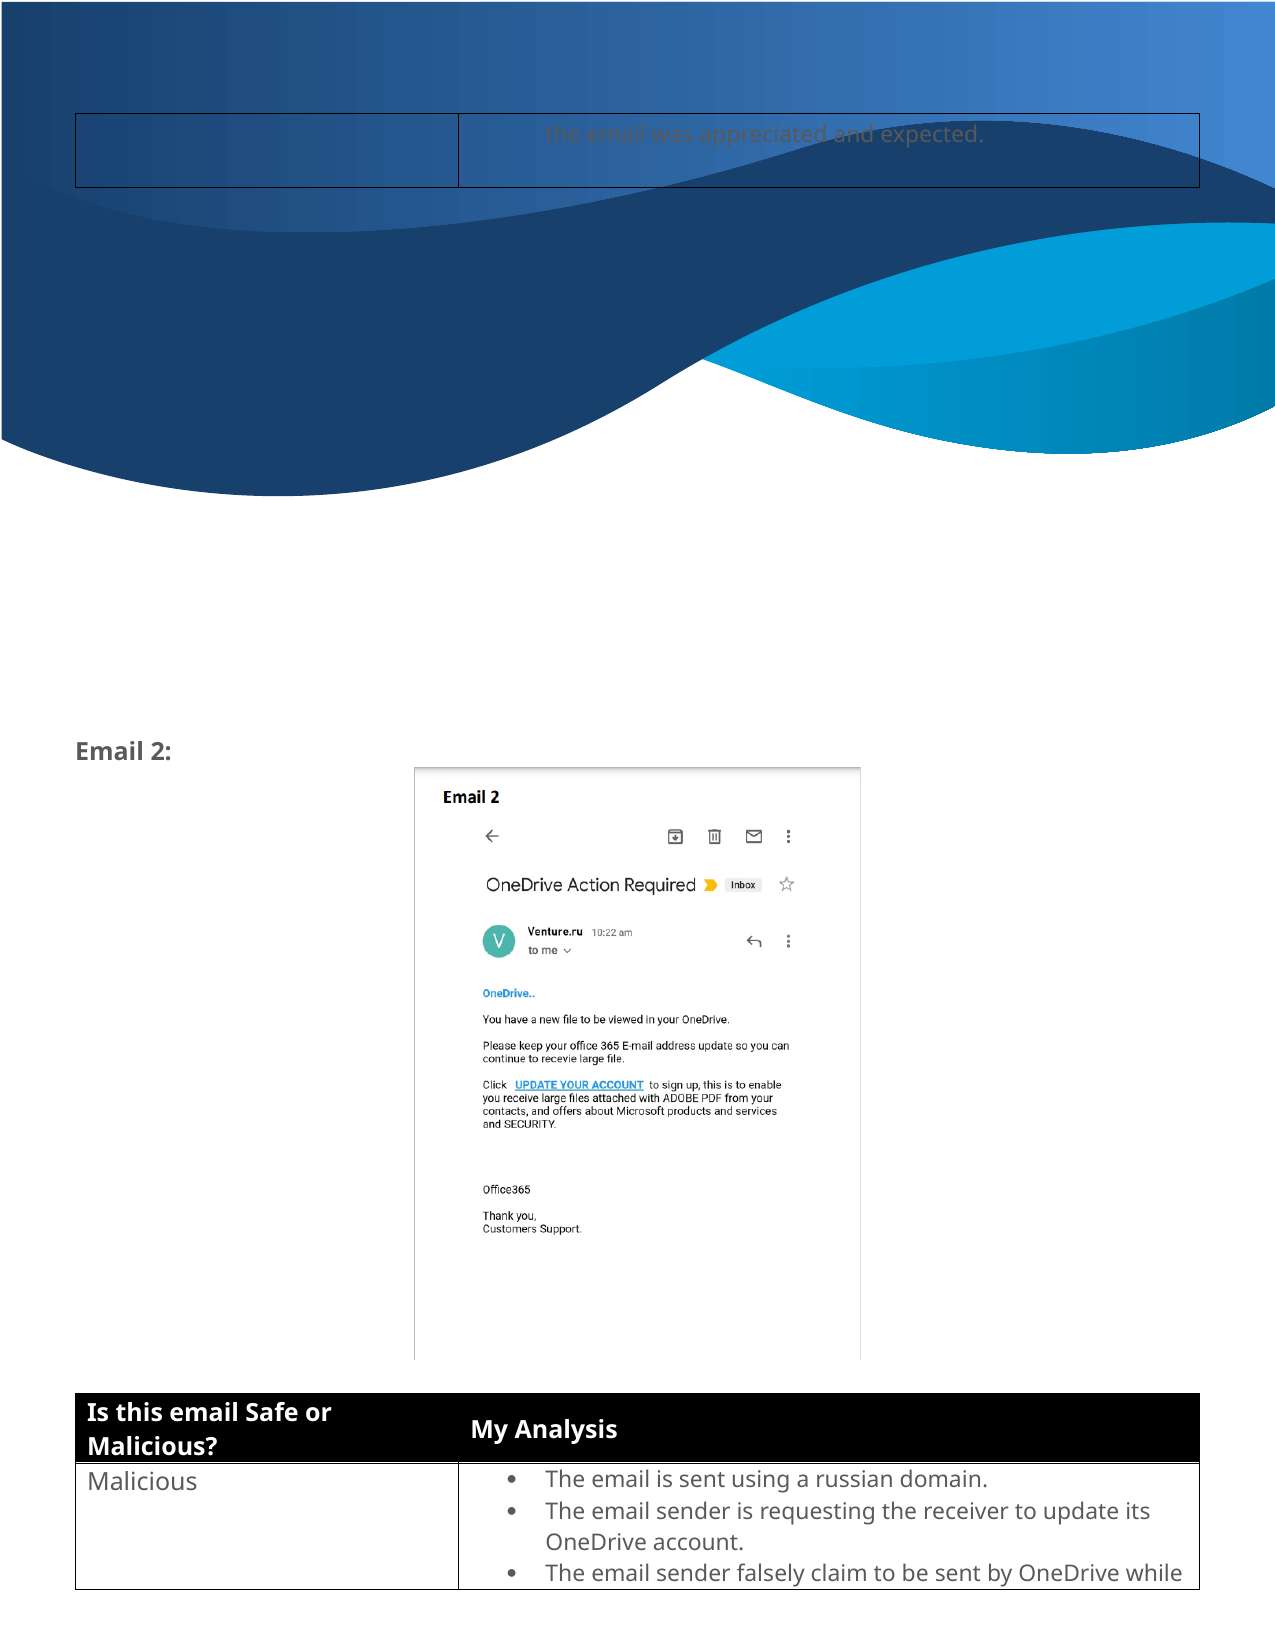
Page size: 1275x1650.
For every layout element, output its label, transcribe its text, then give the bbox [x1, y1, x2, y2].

table_header My Analysis [459, 1394, 1199, 1462]
table_cell Malicious [76, 1464, 458, 1588]
table_header Is this email Safe or Malicious? [76, 1394, 458, 1462]
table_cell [459, 114, 1199, 187]
picture [414, 767, 861, 1360]
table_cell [459, 1464, 1199, 1588]
text Email 2: [75, 733, 1200, 767]
table_cell Safe [76, 114, 458, 187]
